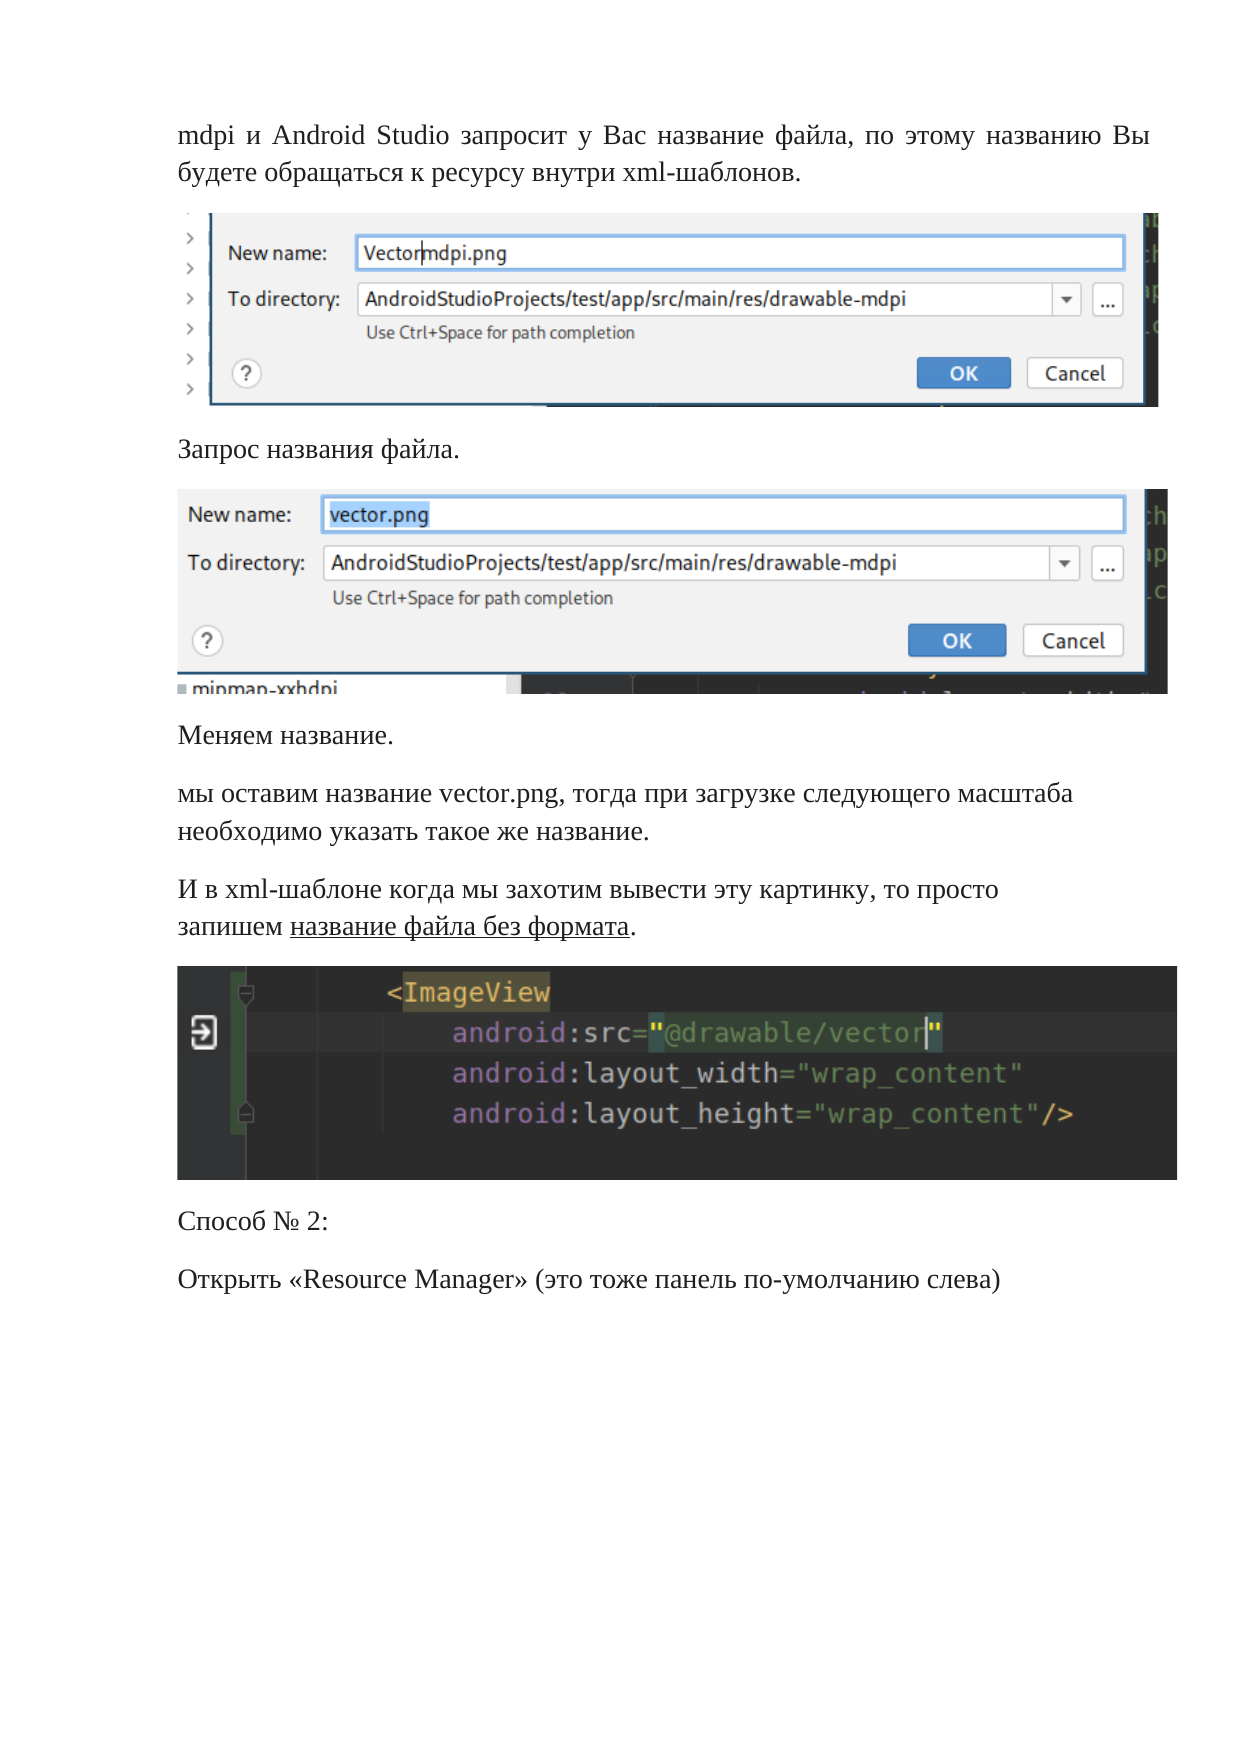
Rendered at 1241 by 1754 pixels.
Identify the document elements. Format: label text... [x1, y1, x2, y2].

picture [177, 213, 1159, 407]
text Способ № 2: [177, 1204, 1152, 1237]
text мы оставим название vector.png, тогда при загрузке следующего масштаба необходимо указать такое же название. [177, 776, 1152, 846]
picture [177, 966, 1178, 1180]
text Запрос названия файла. [177, 432, 1152, 464]
text И в xml-шаблоне когда мы захотим вывести эту картинку, то просто запишем название файла без формата. [177, 872, 1152, 941]
text Меняем название. [177, 718, 1152, 751]
picture [177, 489, 1168, 694]
text Открыть «Resource Manager» (это тоже панель по-умолчанию слева) [177, 1262, 1152, 1295]
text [177, 118, 1152, 188]
